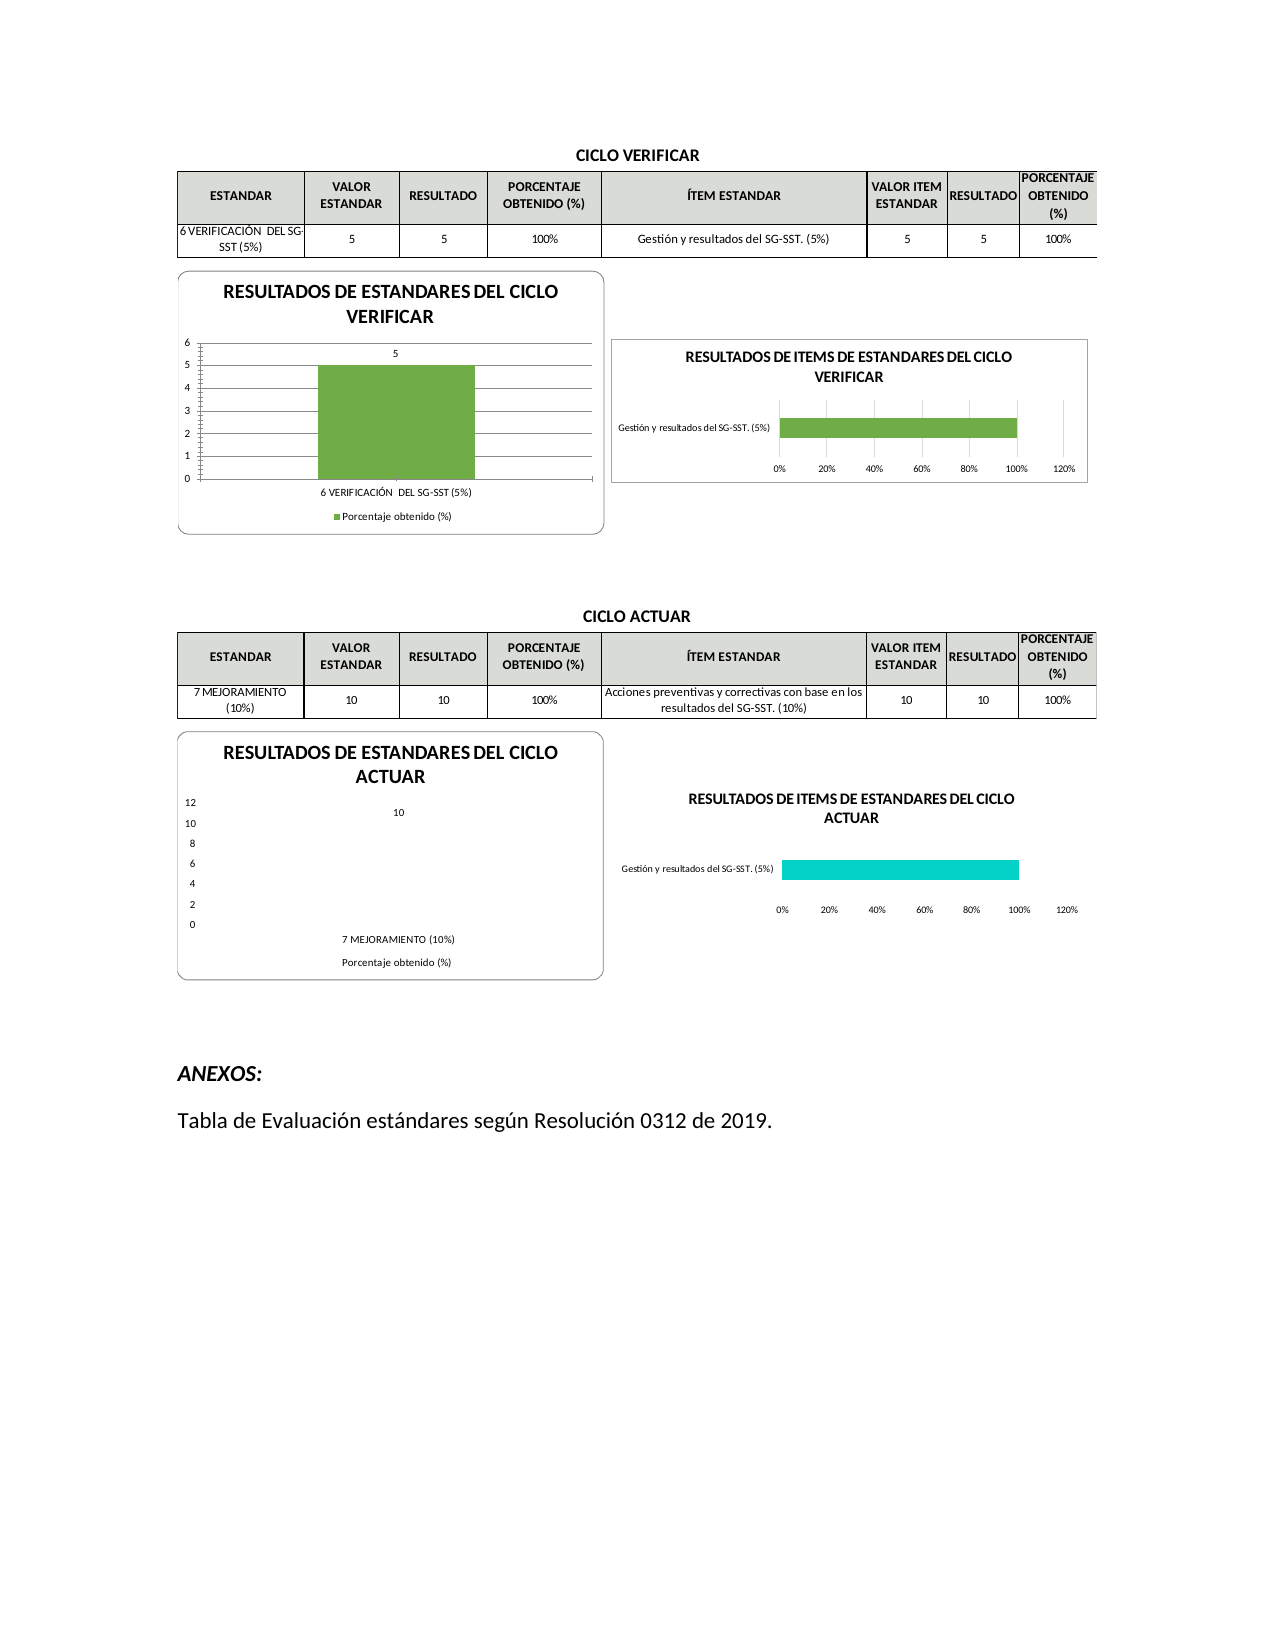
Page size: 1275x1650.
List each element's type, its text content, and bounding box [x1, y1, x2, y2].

text Tabla de Evaluación estándares según Resolución 0312 de 2019. [177, 1106, 1098, 1134]
text ANEXOS: [177, 1059, 1098, 1087]
